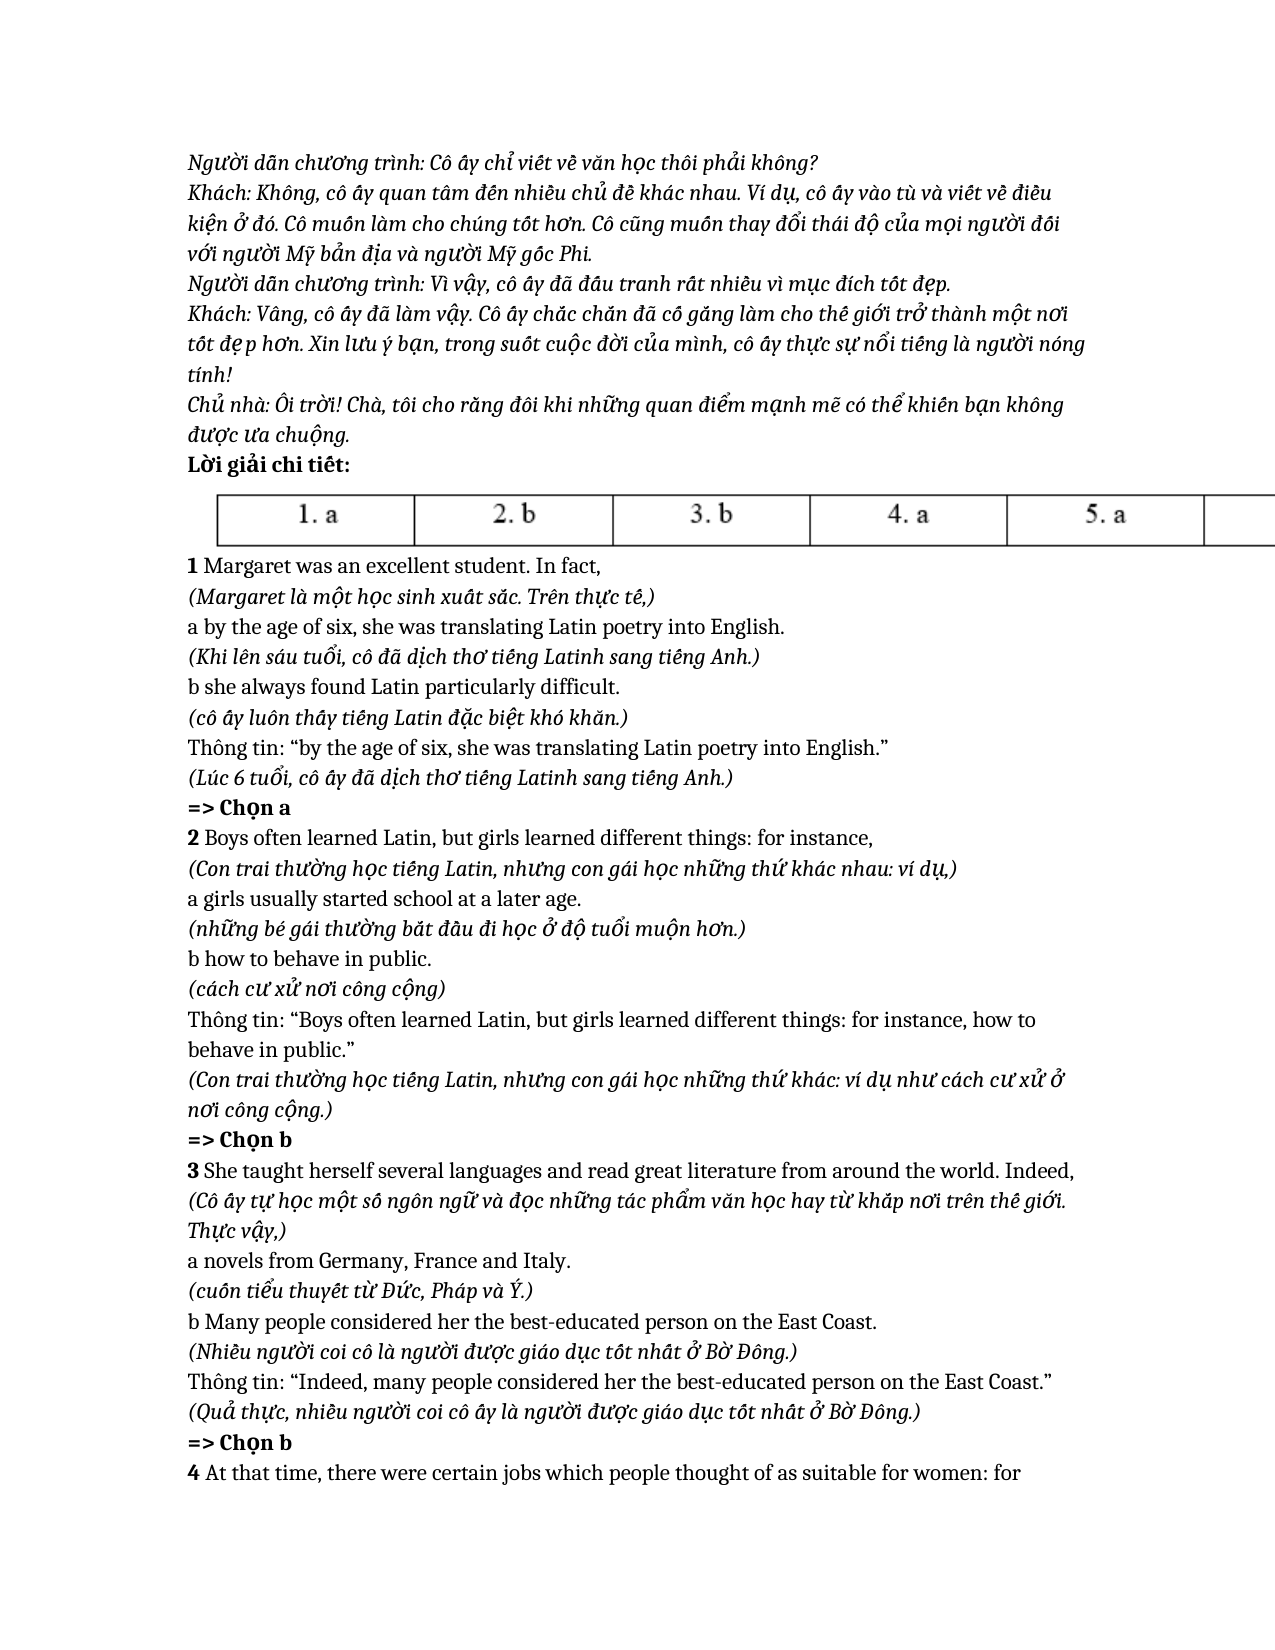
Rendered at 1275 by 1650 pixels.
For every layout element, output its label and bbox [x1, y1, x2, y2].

picture [206, 482, 1275, 550]
text [187, 150, 1087, 1486]
